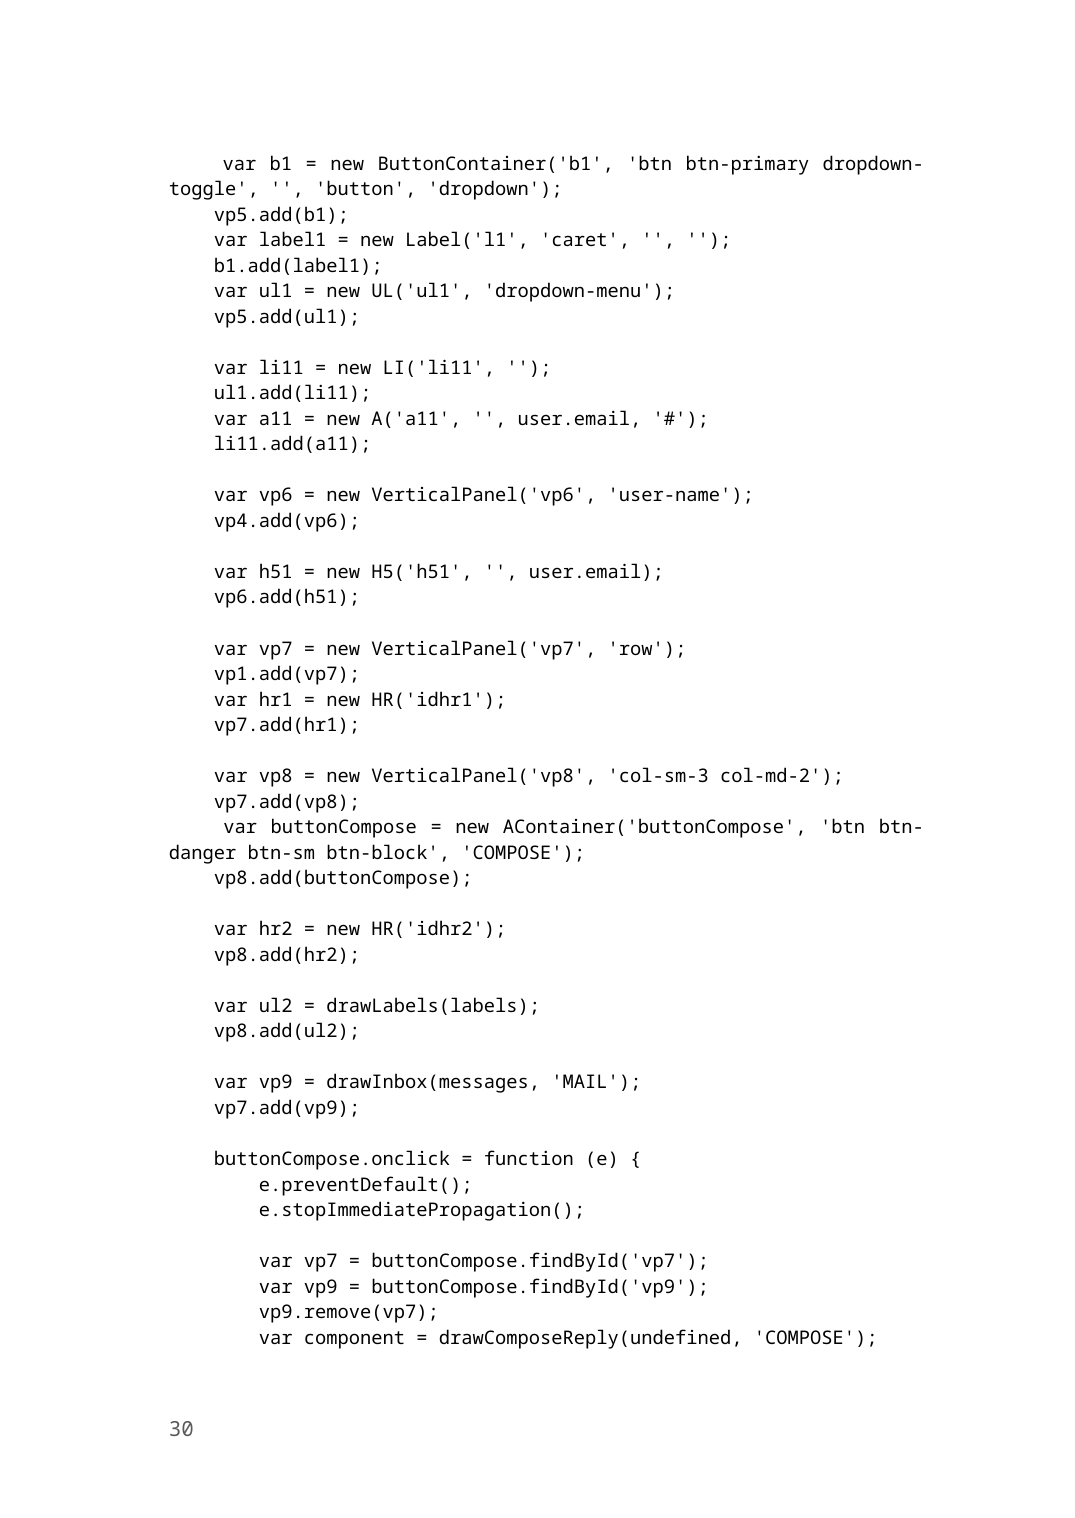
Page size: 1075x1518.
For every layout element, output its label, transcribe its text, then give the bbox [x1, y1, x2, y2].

text vp4.add(vp6); [169, 507, 925, 533]
text vp9.remove(vp7); [169, 1298, 925, 1324]
text vp8.add(hr2); [169, 941, 925, 967]
text li11.add(a11); [169, 431, 925, 456]
text vp8.add(buttonCompose); [169, 864, 925, 890]
text var hr2 = new HR('idhr2'); [169, 916, 925, 941]
text e.preventDefault(); [169, 1171, 925, 1196]
text vp5.add(ul1); [169, 303, 925, 329]
text var li11 = new LI('li11', ''); [169, 354, 925, 380]
text var h51 = new H5('h51', '', user.email); [169, 558, 925, 584]
text vp1.add(vp7); [169, 660, 925, 686]
text var hr1 = new HR('idhr1'); [169, 686, 925, 711]
text ul1.add(li11); [169, 380, 925, 405]
text var vp6 = new VerticalPanel('vp6', 'user-name'); [169, 482, 925, 507]
text buttonCompose.onclick = function (e) { [169, 1145, 925, 1171]
text var vp7 = buttonCompose.findById('vp7'); [169, 1247, 925, 1273]
text var vp9 = drawInbox(messages, 'MAIL'); [169, 1069, 925, 1094]
text var vp7 = new VerticalPanel('vp7', 'row'); [169, 635, 925, 660]
text var vp8 = new VerticalPanel('vp8', 'col-sm-3 col-md-2'); [169, 762, 925, 788]
text vp7.add(hr1); [169, 711, 925, 737]
text var ul1 = new UL('ul1', 'dropdown-menu'); [169, 278, 925, 303]
text var buttonCompose = new AContainer('buttonCompose', 'btn btn-danger btn-sm btn-block', 'COMPOSE'); [169, 813, 925, 864]
text var ul2 = drawLabels(labels); [169, 992, 925, 1018]
text e.stopImmediatePropagation(); [169, 1196, 925, 1222]
text vp8.add(ul2); [169, 1018, 925, 1043]
text vp5.add(b1); [169, 201, 925, 227]
text var label1 = new Label('l1', 'caret', '', ''); [169, 227, 925, 252]
text vp7.add(vp8); [169, 788, 925, 813]
text var a11 = new A('a11', '', user.email, '#'); [169, 405, 925, 431]
text var vp9 = buttonCompose.findById('vp9'); [169, 1273, 925, 1298]
text vp6.add(h51); [169, 584, 925, 609]
text var b1 = new ButtonContainer('b1', 'btn btn-primary dropdown-toggle', '', 'button', 'dropdown'); [169, 150, 925, 201]
text var component = drawComposeReply(undefined, 'COMPOSE'); [169, 1324, 925, 1349]
text vp7.add(vp9); [169, 1094, 925, 1120]
text b1.add(label1); [169, 252, 925, 278]
